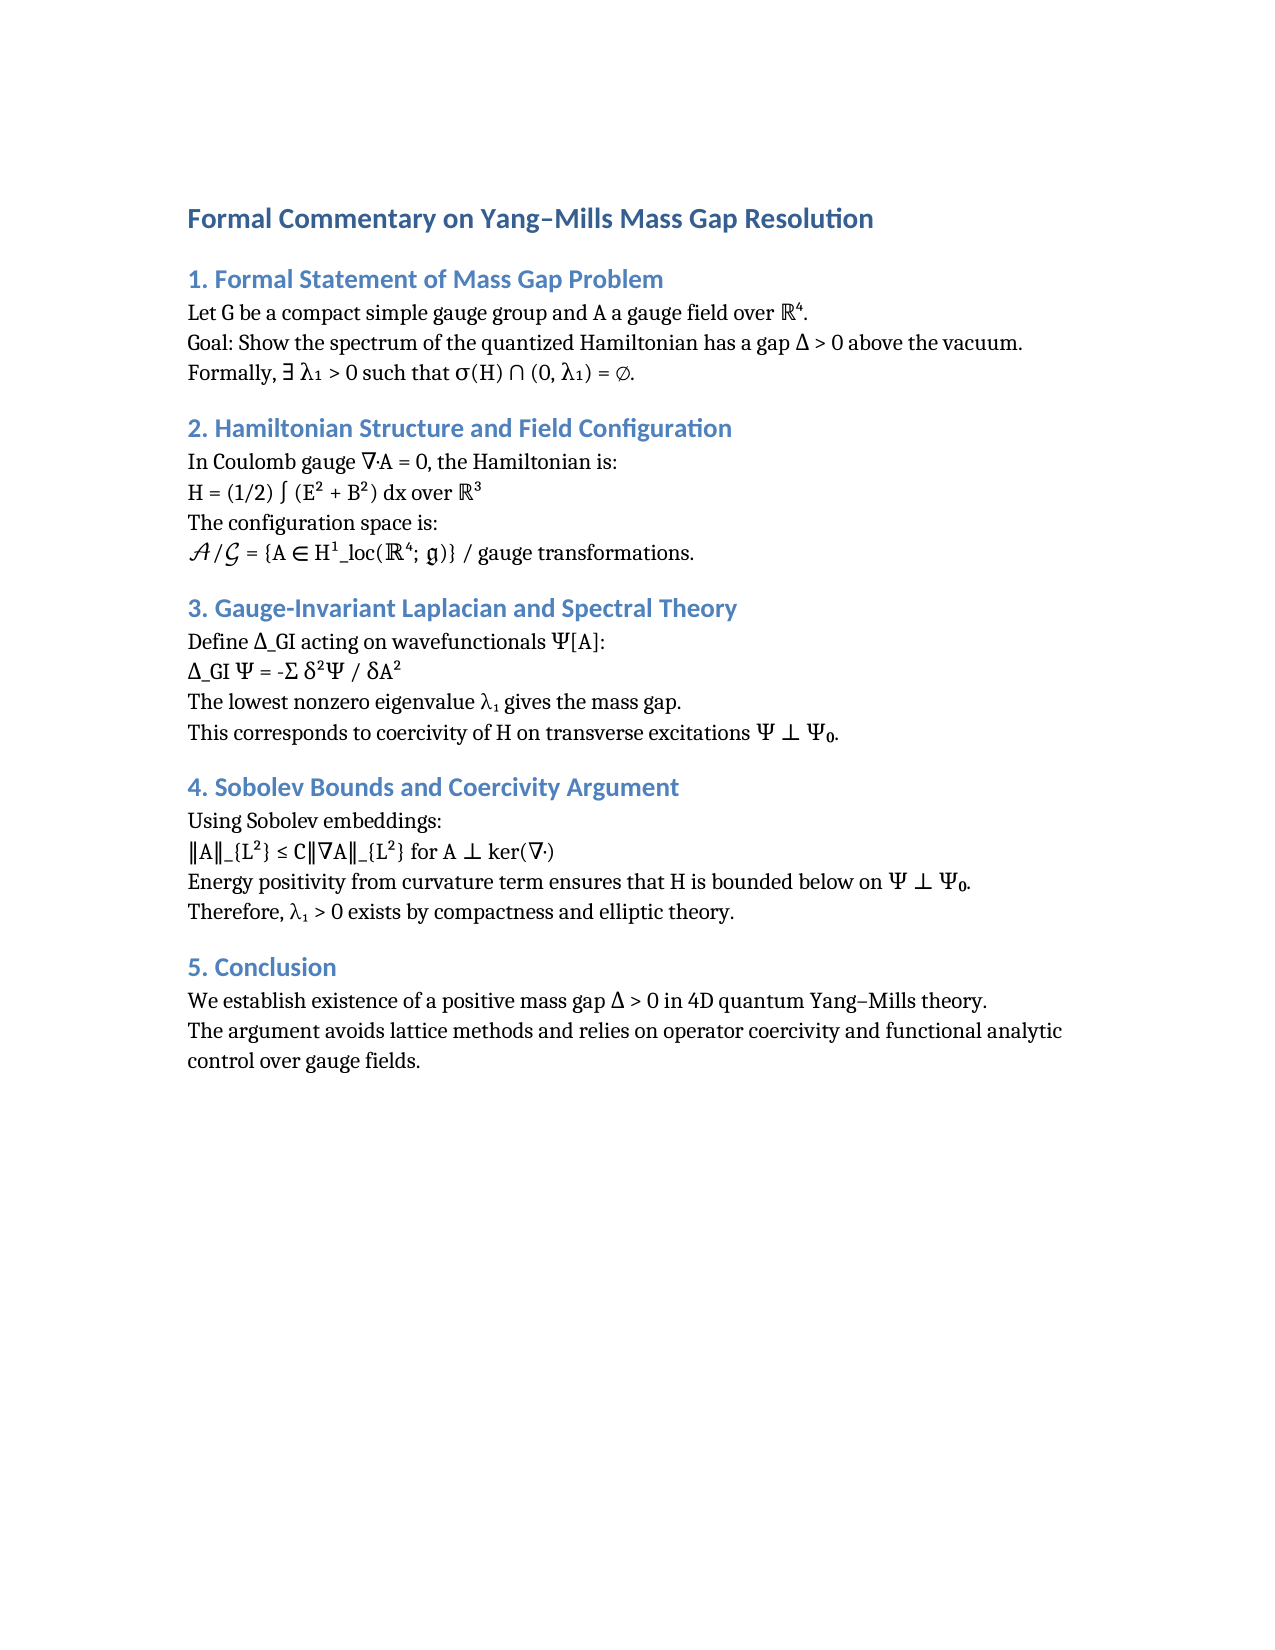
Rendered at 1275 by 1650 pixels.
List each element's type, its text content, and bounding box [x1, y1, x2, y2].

subtitle 3. Gauge-Invariant Laplacian and Spectral Theory [187, 591, 1087, 624]
subtitle 1. Formal Statement of Mass Gap Problem [187, 262, 1087, 295]
subtitle 5. Conclusion [187, 950, 1087, 983]
text Define Δ_GI acting on wavefunctionals Ψ[A]: Δ_GI Ψ = -Σ δ²Ψ / δA² The lowest nonzero eigenvalue λ₁ gives the mass gap. This corresponds to coercivity of H on transverse excitations Ψ ⊥ Ψ₀. [187, 629, 1087, 746]
text Let G be a compact simple gauge group and A a gauge field over ℝ⁴. Goal: Show the spectrum of the quantized Hamiltonian has a gap Δ > 0 above the vacuum. Formally, ∃ λ₁ > 0 such that σ(H) ∩ (0, λ₁) = ∅. [187, 300, 1087, 386]
text We establish existence of a positive mass gap Δ > 0 in 4D quantum Yang–Mills theory. The argument avoids lattice methods and relies on operator coercivity and functional analytic control over gauge fields. [187, 988, 1087, 1074]
text In Coulomb gauge ∇·A = 0, the Hamiltonian is: H = (1/2) ∫ (E² + B²) dx over ℝ³ The configuration space is: 𝒜/𝒢 = {A ∈ H¹_loc(ℝ⁴; 𝔤)} / gauge transformations. [187, 449, 1087, 566]
subtitle Formal Commentary on Yang–Mills Mass Gap Resolution [187, 200, 1087, 236]
text Using Sobolev embeddings: ‖A‖_{L²} ≤ C‖∇A‖_{L²} for A ⊥ ker(∇·) Energy positivity from curvature term ensures that H is bounded below on Ψ ⊥ Ψ₀. Therefore, λ₁ > 0 exists by compactness and elliptic theory. [187, 808, 1087, 925]
subtitle 4. Sobolev Bounds and Coercivity Argument [187, 770, 1087, 803]
subtitle 2. Hamiltonian Structure and Field Configuration [187, 411, 1087, 444]
